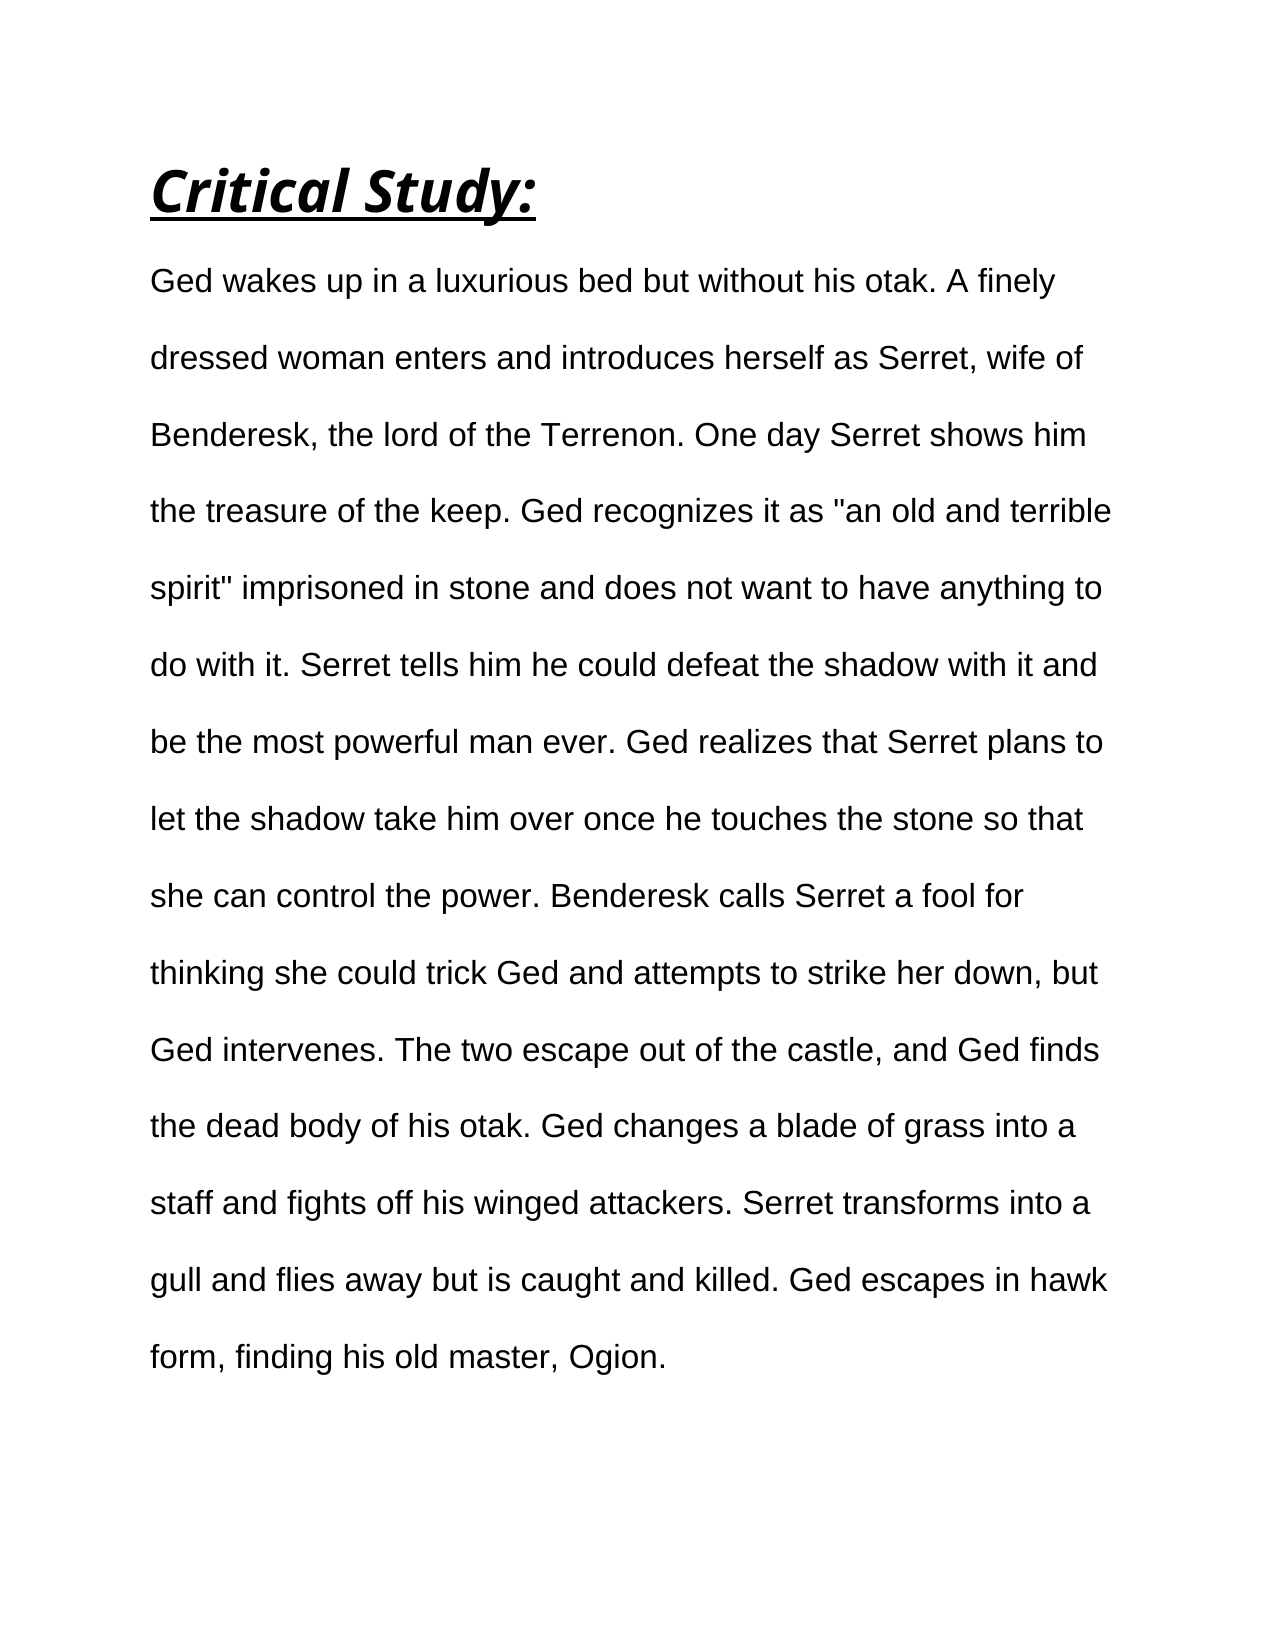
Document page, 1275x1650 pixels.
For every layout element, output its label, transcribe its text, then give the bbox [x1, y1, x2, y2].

text Ged wakes up in a luxurious bed but without his otak. A finely dressed woman enters and introduces herself as Serret, wife of Benderesk, the lord of the Terrenon. One day Serret shows him the treasure of the keep. Ged recognizes it as "an old and terrible spirit" imprisoned in stone and does not want to have anything to do with it. Serret tells him he could defeat the shadow with it and be the most powerful man ever. Ged realizes that Serret plans to let the shadow take him over once he touches the stone so that she can control the power. Benderesk calls Serret a fool for thinking she could trick Ged and attempts to strike her down, but Ged intervenes. The two escape out of the castle, and Ged finds the dead body of his otak. Ged changes a blade of grass into a staff and fights off his winged attackers. Serret transforms into a gull and flies away but is caught and killed. Ged escapes in hawk form, finding his old master, Ogion. [150, 261, 1125, 1376]
text Critical Study: [150, 150, 1125, 229]
